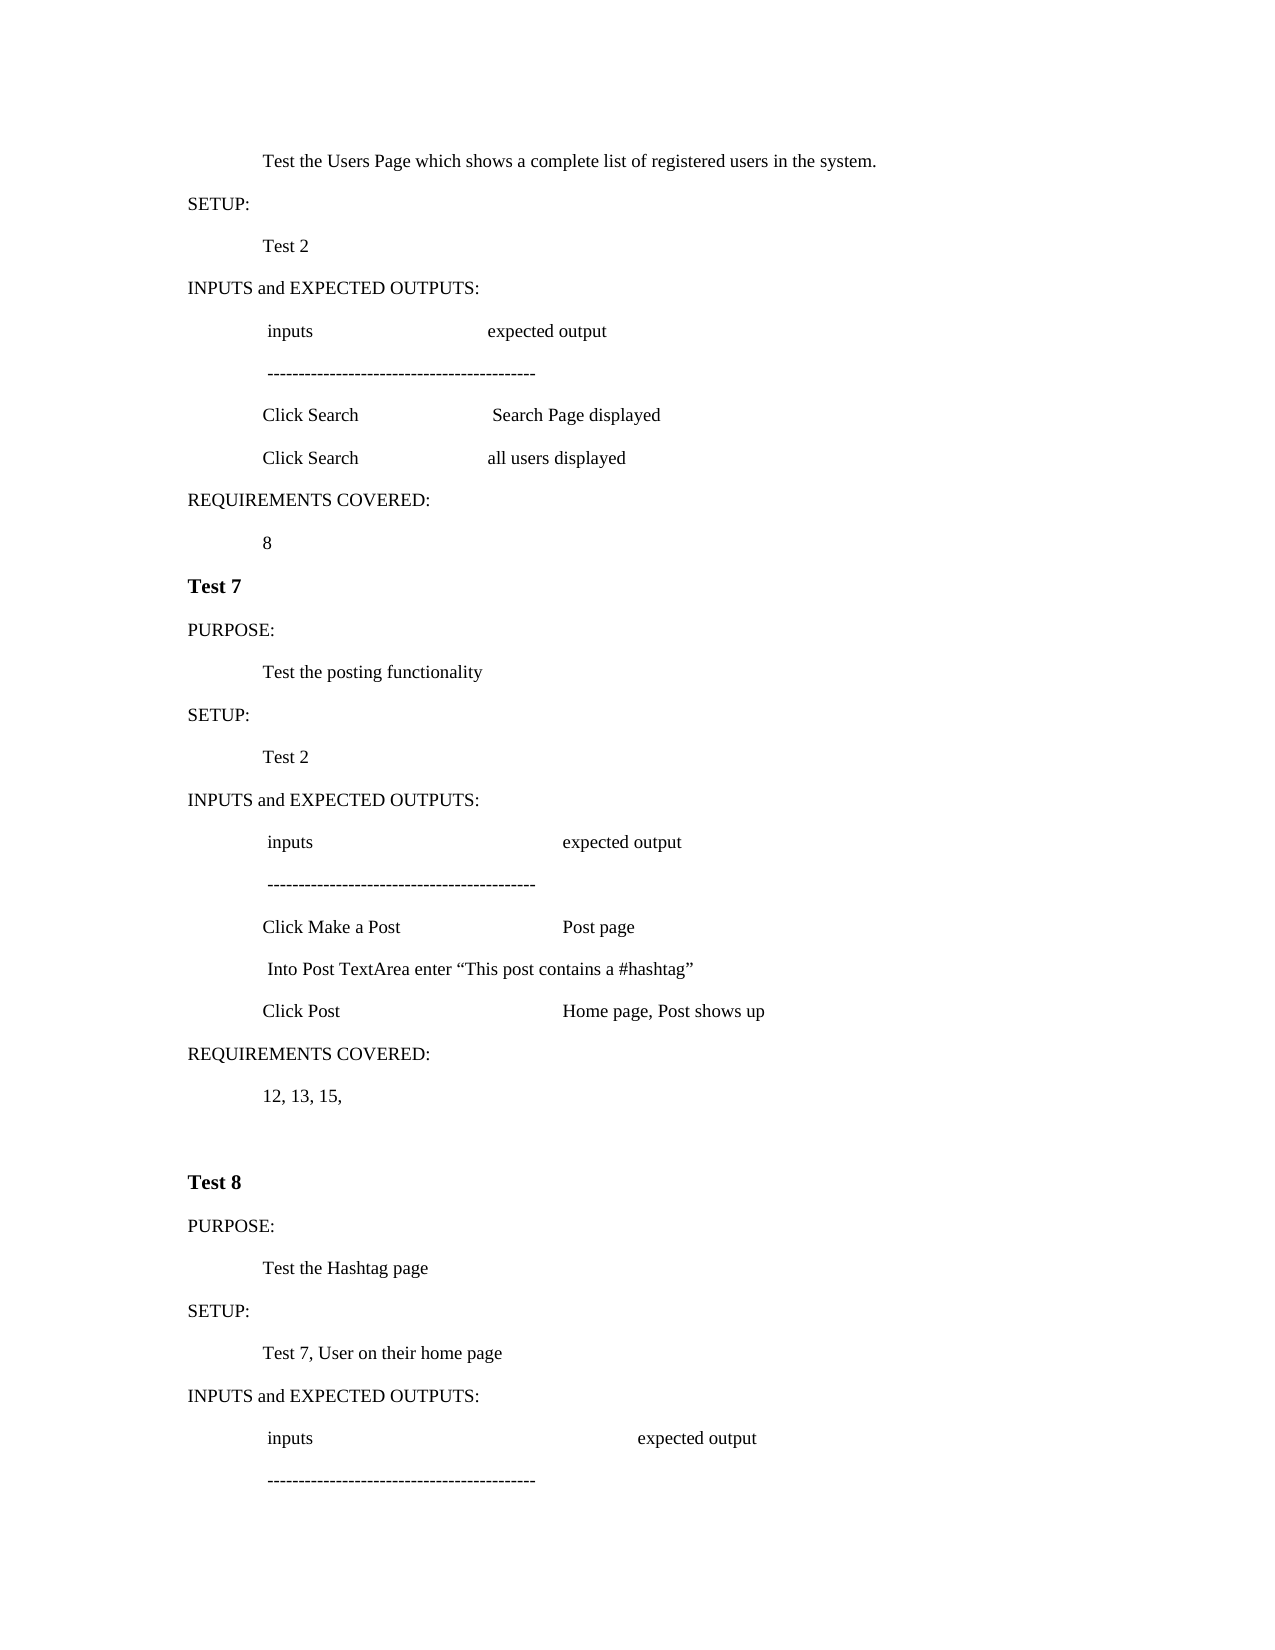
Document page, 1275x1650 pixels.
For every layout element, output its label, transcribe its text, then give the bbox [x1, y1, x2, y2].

text Click Search Search Page displayed [187, 404, 1087, 426]
text Click Post Home page, Post shows up [262, 1000, 1087, 1022]
text Test 2 [187, 746, 1087, 768]
text inputs expected output [187, 319, 1087, 341]
text Test 8 [187, 1170, 1087, 1194]
text Click Search all users displayed [187, 447, 1087, 468]
text ------------------------------------------- [187, 362, 1087, 383]
text SETUP: [187, 1300, 1087, 1321]
text ------------------------------------------- [187, 1469, 1087, 1491]
text PURPOSE: [187, 1215, 1087, 1236]
text 8 [187, 532, 1087, 553]
text SETUP: [187, 192, 1087, 214]
text Test the Users Page which shows a complete list of registered users in the system. [187, 150, 1087, 172]
text Test 7, User on their home page [187, 1342, 1087, 1364]
text REQUIREMENTS COVERED: [187, 1043, 1087, 1064]
text INPUTS and EXPECTED OUTPUTS: [187, 277, 1087, 299]
text INPUTS and EXPECTED OUTPUTS: [187, 788, 1087, 810]
text Test the posting functionality [187, 661, 1087, 683]
text Click Make a Post Post page [187, 916, 1087, 937]
text Test the Hashtag page [187, 1257, 1087, 1279]
text 12, 13, 15, [187, 1085, 1087, 1107]
text ------------------------------------------- [187, 873, 1087, 895]
text Test 2 [187, 235, 1087, 256]
text inputs expected output [187, 1427, 1087, 1448]
text SETUP: [187, 704, 1087, 725]
text Into Post TextArea enter “This post contains a #hashtag” [187, 958, 1087, 979]
text PURPOSE: [187, 619, 1087, 640]
text Test 7 [187, 574, 1087, 598]
text INPUTS and EXPECTED OUTPUTS: [187, 1384, 1087, 1406]
text REQUIREMENTS COVERED: [187, 489, 1087, 511]
text inputs expected output [187, 831, 1087, 852]
